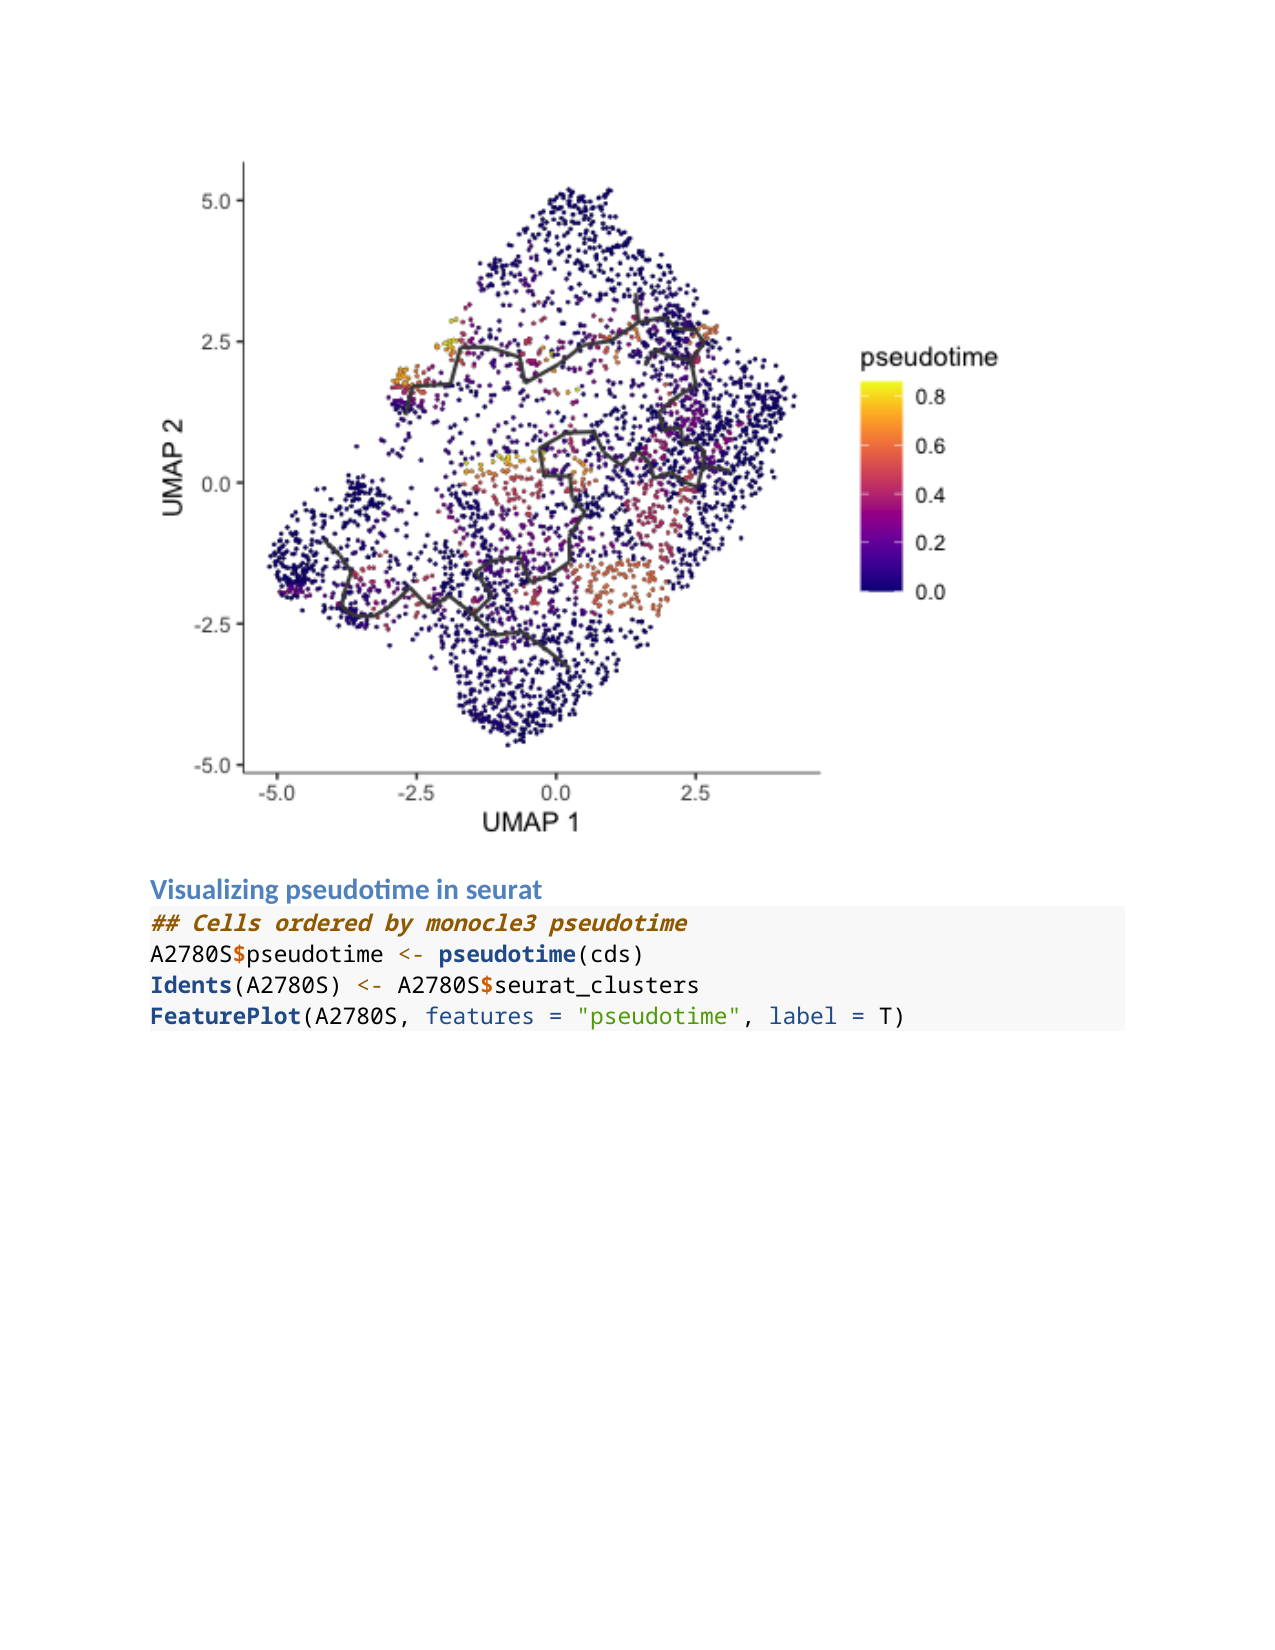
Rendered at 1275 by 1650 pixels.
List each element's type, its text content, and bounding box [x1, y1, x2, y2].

subtitle Visualizing pseudotime in seurat [150, 871, 1125, 906]
text ## Cells ordered by monocle3 pseudotime A2780S$pseudotime <- pseudotime(cds) Idents(A2780S) <- A2780S$seurat_clusters FeaturePlot(A2780S, features = "pseudotime", label = T) [645, 906, 1125, 1031]
picture [150, 150, 1025, 850]
